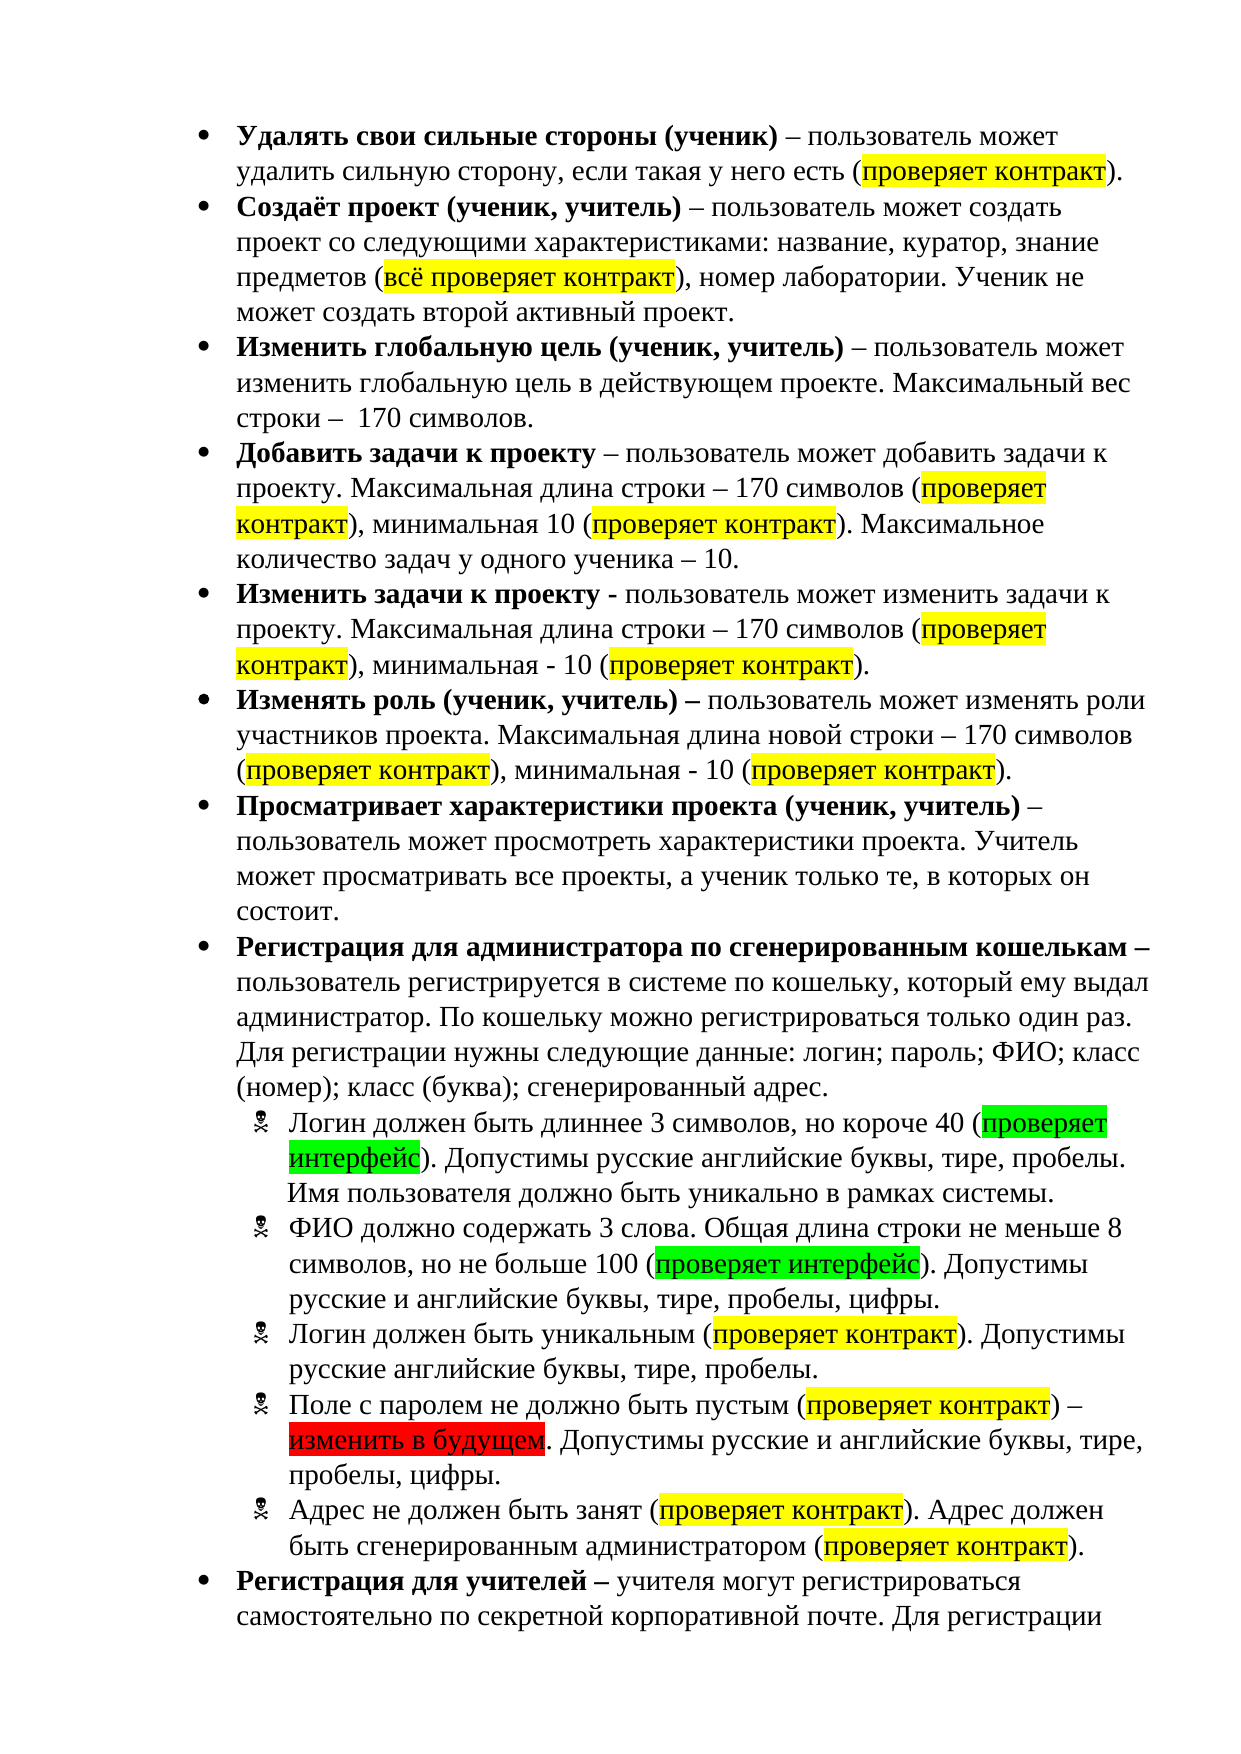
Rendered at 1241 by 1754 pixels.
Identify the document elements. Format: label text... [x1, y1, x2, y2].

list ФИО должно содержать 3 слова. Общая длина строки не меньше 8 символов, но не больше 100 (проверяет интерфейс). Допустимы русские и английские буквы, тире, пробелы, цифры. [251, 1211, 1152, 1314]
list Изменять роль (ученик, учитель) – пользователь может изменять роли участников проекта. Максимальная длина новой строки – 170 символов (проверяет контракт), минимальная - 10 (проверяет контракт). [199, 682, 1152, 786]
list Создаёт проект (ученик, учитель) – пользователь может создать проект со следующими характеристиками: название, куратор, знание предметов (всё проверяет контракт), номер лаборатории. Ученик не может создать второй активный проект. [199, 189, 1152, 328]
list Логин должен быть длиннее 3 символов, но короче 40 (проверяет интерфейс). Допустимы русские английские буквы, тире, пробелы. [251, 1105, 1152, 1174]
list Адрес не должен быть занят (проверяет контракт). Адрес должен быть сгенерированным администратором (проверяет контракт). [251, 1492, 1152, 1561]
list Логин должен быть уникальным (проверяет контракт). Допустимы русские английские буквы, тире, пробелы. [251, 1316, 1152, 1385]
list Просматривает характеристики проекта (ученик, учитель) – пользователь может просмотреть характеристики проекта. Учитель может просматривать все проекты, а ученик только те, в которых он состоит. [199, 788, 1152, 927]
list Изменить задачи к проекту - пользователь может изменить задачи к проекту. Максимальная длина строки – 170 символов (проверяет контракт), минимальная - 10 (проверяет контракт). [199, 576, 1152, 680]
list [199, 1563, 1152, 1632]
text Имя пользователя должно быть уникально в рамках системы. [177, 1175, 1152, 1209]
list Регистрация для администратора по сгенерированным кошелькам – пользователь регистрируется в системе по кошельку, который ему выдал администратор. По кошельку можно регистрироваться только один раз. Для регистрации нужны следующие данные: логин; пароль; ФИО; класс (номер); класс (буква); сгенерированный адрес. [199, 929, 1152, 1103]
list Удалять свои сильные стороны (ученик) – пользователь может удалить сильную сторону, если такая у него есть (проверяет контракт). [199, 118, 1152, 187]
list Добавить задачи к проекту – пользователь может добавить задачи к проекту. Максимальная длина строки – 170 символов (проверяет контракт), минимальная 10 (проверяет контракт). Максимальное количество задач у одного ученика – 10. [199, 435, 1152, 574]
list Изменить глобальную цель (ученик, учитель) – пользователь может изменить глобальную цель в действующем проекте. Максимальный вес строки – 170 символов. [199, 329, 1152, 434]
list Поле с паролем не должно быть пустым (проверяет контракт) – изменить в будущем. Допустимы русские и английские буквы, тире, пробелы, цифры. [251, 1387, 1152, 1491]
